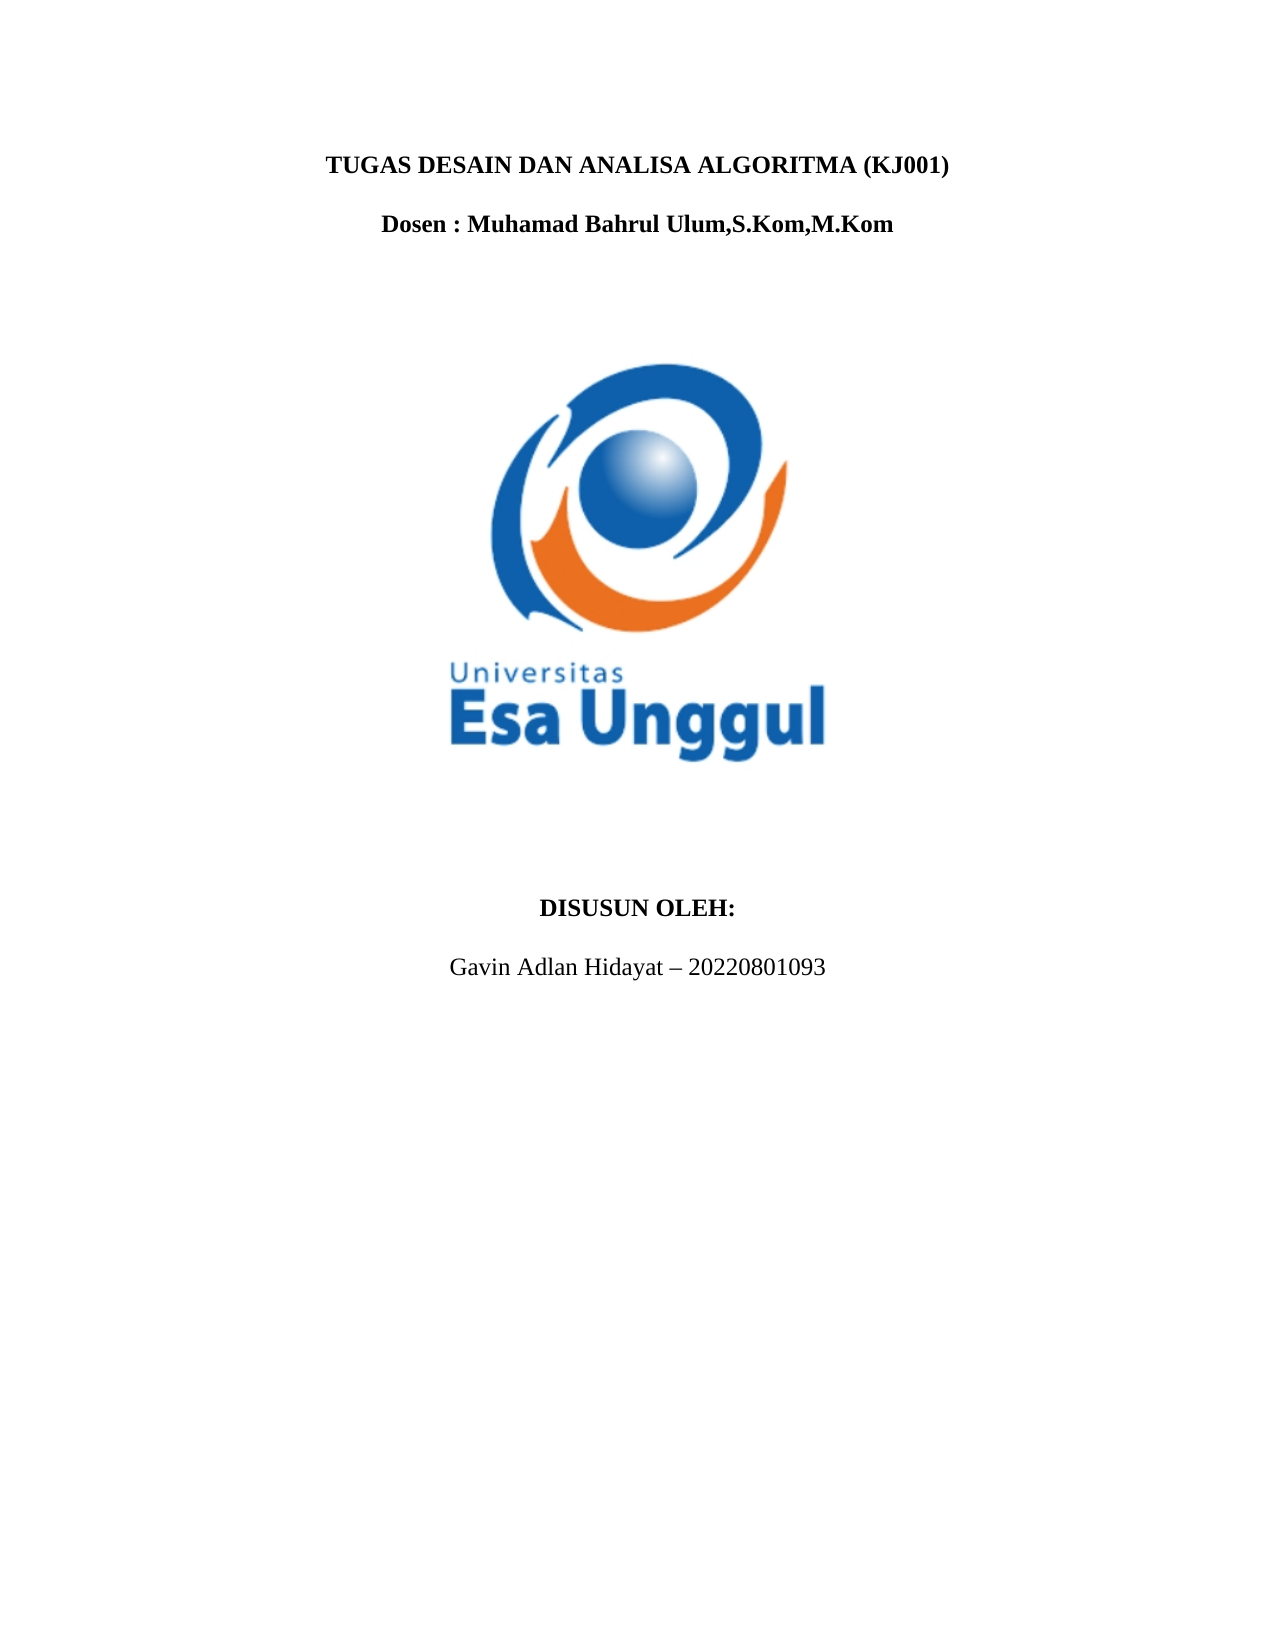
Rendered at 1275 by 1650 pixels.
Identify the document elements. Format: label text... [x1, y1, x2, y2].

text DISUSUN OLEH: [150, 893, 1125, 921]
text Gavin Adlan Hidayat – 20220801093 [150, 952, 1125, 981]
picture [326, 330, 950, 801]
text TUGAS DESAIN DAN ANALISA ALGORITMA (KJ001) [150, 150, 1125, 179]
text Dosen : Muhamad Bahrul Ulum,S.Kom,M.Kom [150, 209, 1125, 238]
